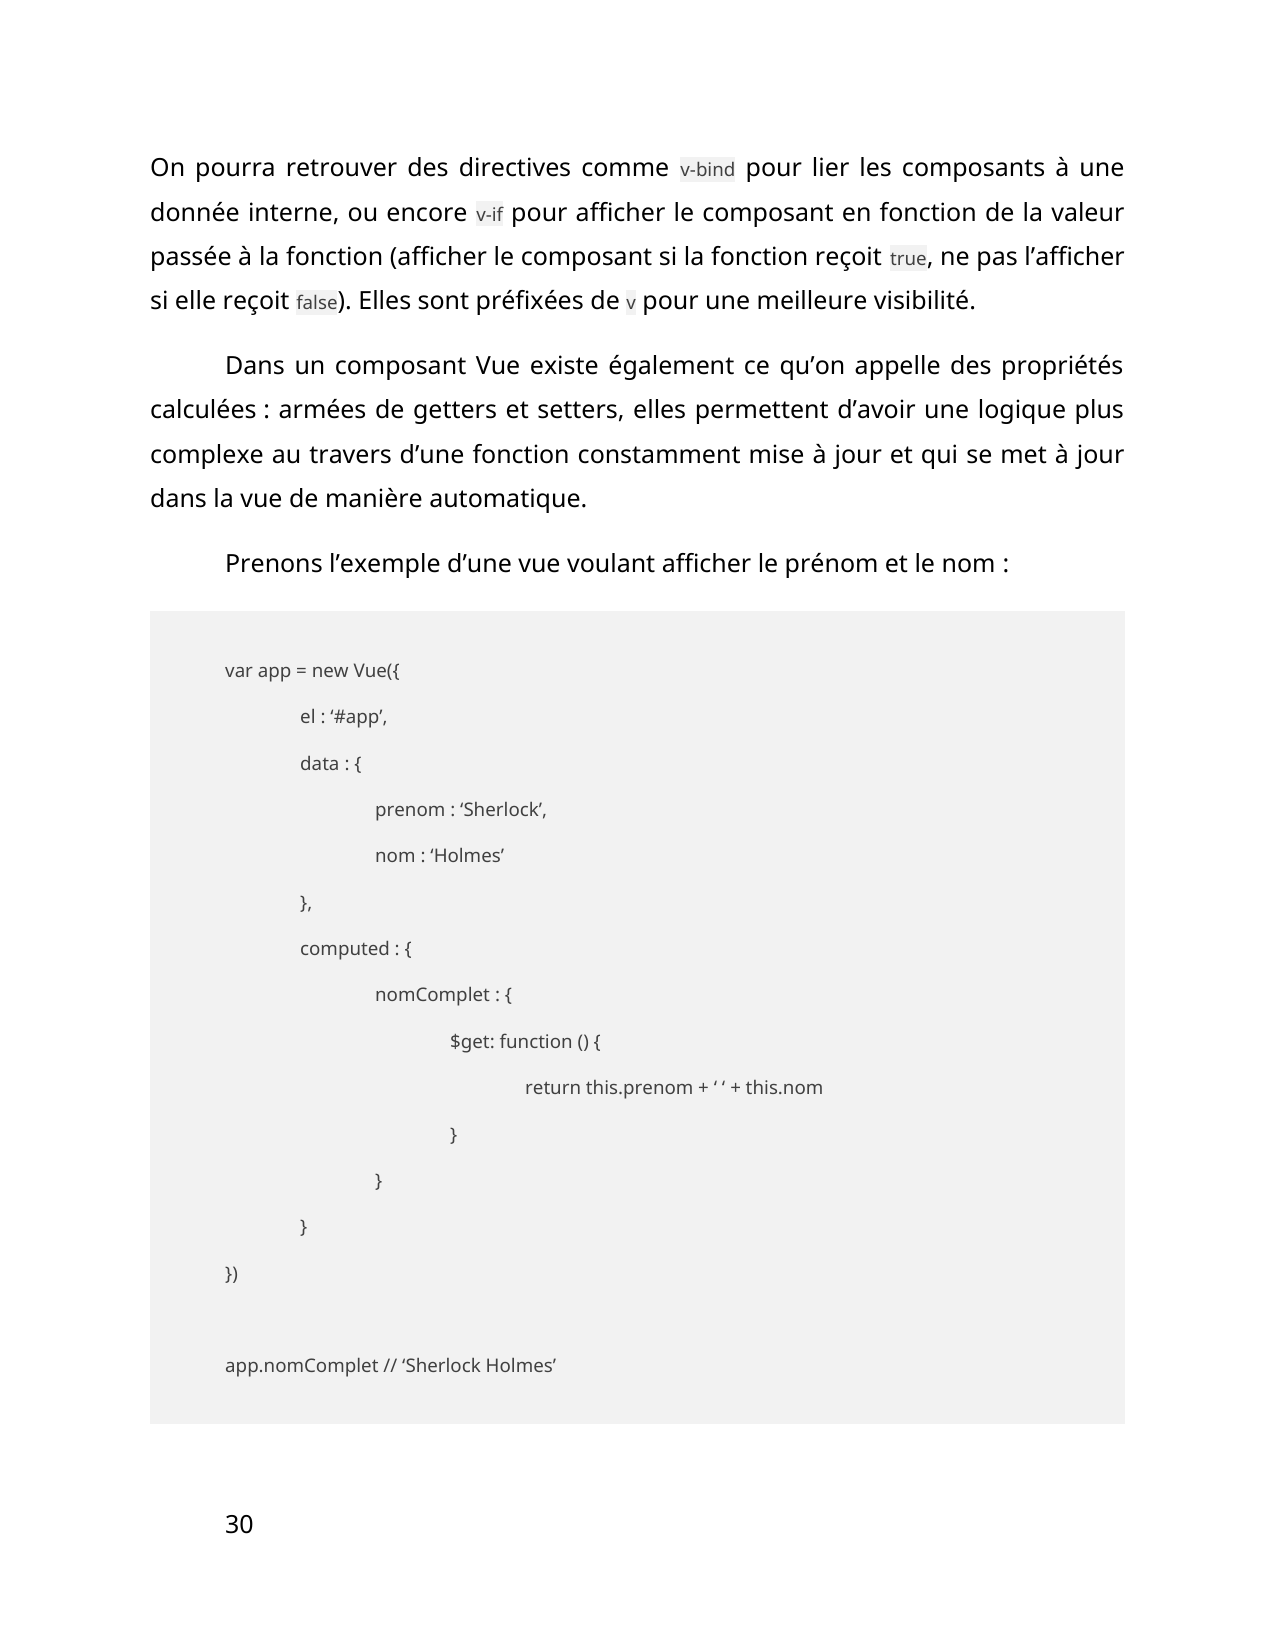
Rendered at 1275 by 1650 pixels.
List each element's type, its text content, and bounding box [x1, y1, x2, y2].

text nomComplet : { [150, 982, 1125, 1007]
text } [150, 1167, 1125, 1193]
text } [150, 1121, 1125, 1146]
text nom : ‘Holmes’ [150, 843, 1125, 868]
text return this.prenom + ‘ ‘ + this.nom [150, 1074, 1125, 1100]
text Dans un composant Vue existe également ce qu’on appelle des propriétés calculées : armées de getters et setters, elles permettent d’avoir une logique plus complexe au travers d’une fonction constamment mise à jour et qui se met à jour dans la vue de manière automatique. [150, 348, 1125, 515]
text computed : { [150, 935, 1125, 961]
text prenom : ‘Sherlock’, [150, 796, 1125, 822]
text Prenons l’exemple d’une vue voulant afficher le prénom et le nom : [150, 546, 1125, 580]
text }, [150, 889, 1125, 914]
text data : { [150, 750, 1125, 776]
text el : ‘#app’, [150, 704, 1125, 729]
text app.nomComplet // ‘Sherlock Holmes’ [150, 1353, 1125, 1378]
text } [150, 1213, 1125, 1239]
text $get: function () { [150, 1028, 1125, 1054]
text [150, 150, 1125, 317]
text var app = new Vue({ [150, 657, 1125, 683]
text }) [150, 1260, 1125, 1285]
